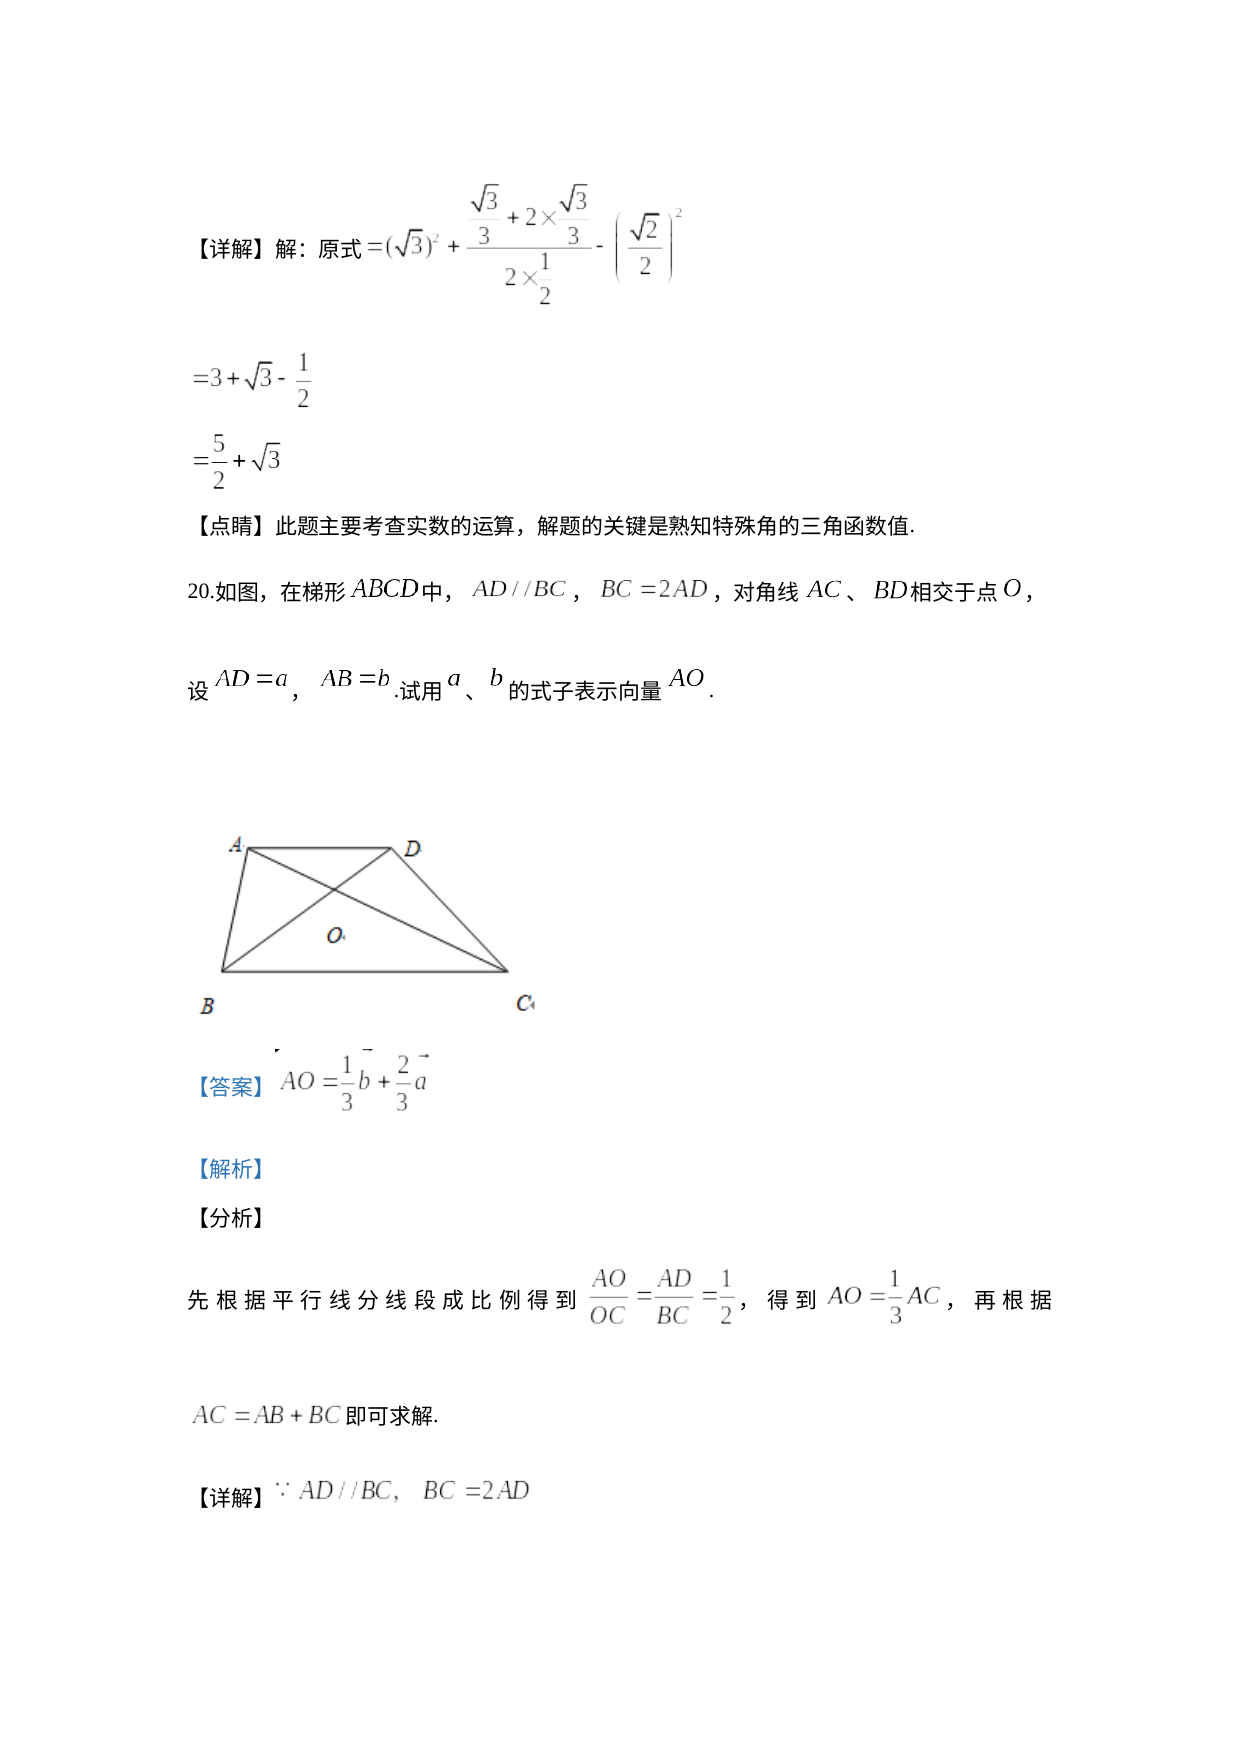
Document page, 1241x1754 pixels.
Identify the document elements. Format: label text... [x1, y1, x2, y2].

text 先根据平行线分线段成比例得到，得到，再根据即可求解. [187, 1249, 1053, 1448]
text 【点睛】此题主要考查实数的运算，解题的关键是熟知特殊角的三角函数值. [187, 508, 1053, 542]
text 【分析】 [187, 1200, 1053, 1233]
text 【答案】 [187, 1036, 1053, 1136]
text 20.如图，在梯形中，，，对角线、相交于点，设，.试用、的式子表示向量. [187, 557, 1053, 1021]
text 【详解】解：原式 [187, 165, 1053, 330]
text 【详解】 [187, 1464, 1053, 1530]
text 【解析】 [187, 1151, 1053, 1184]
picture [187, 822, 549, 1022]
